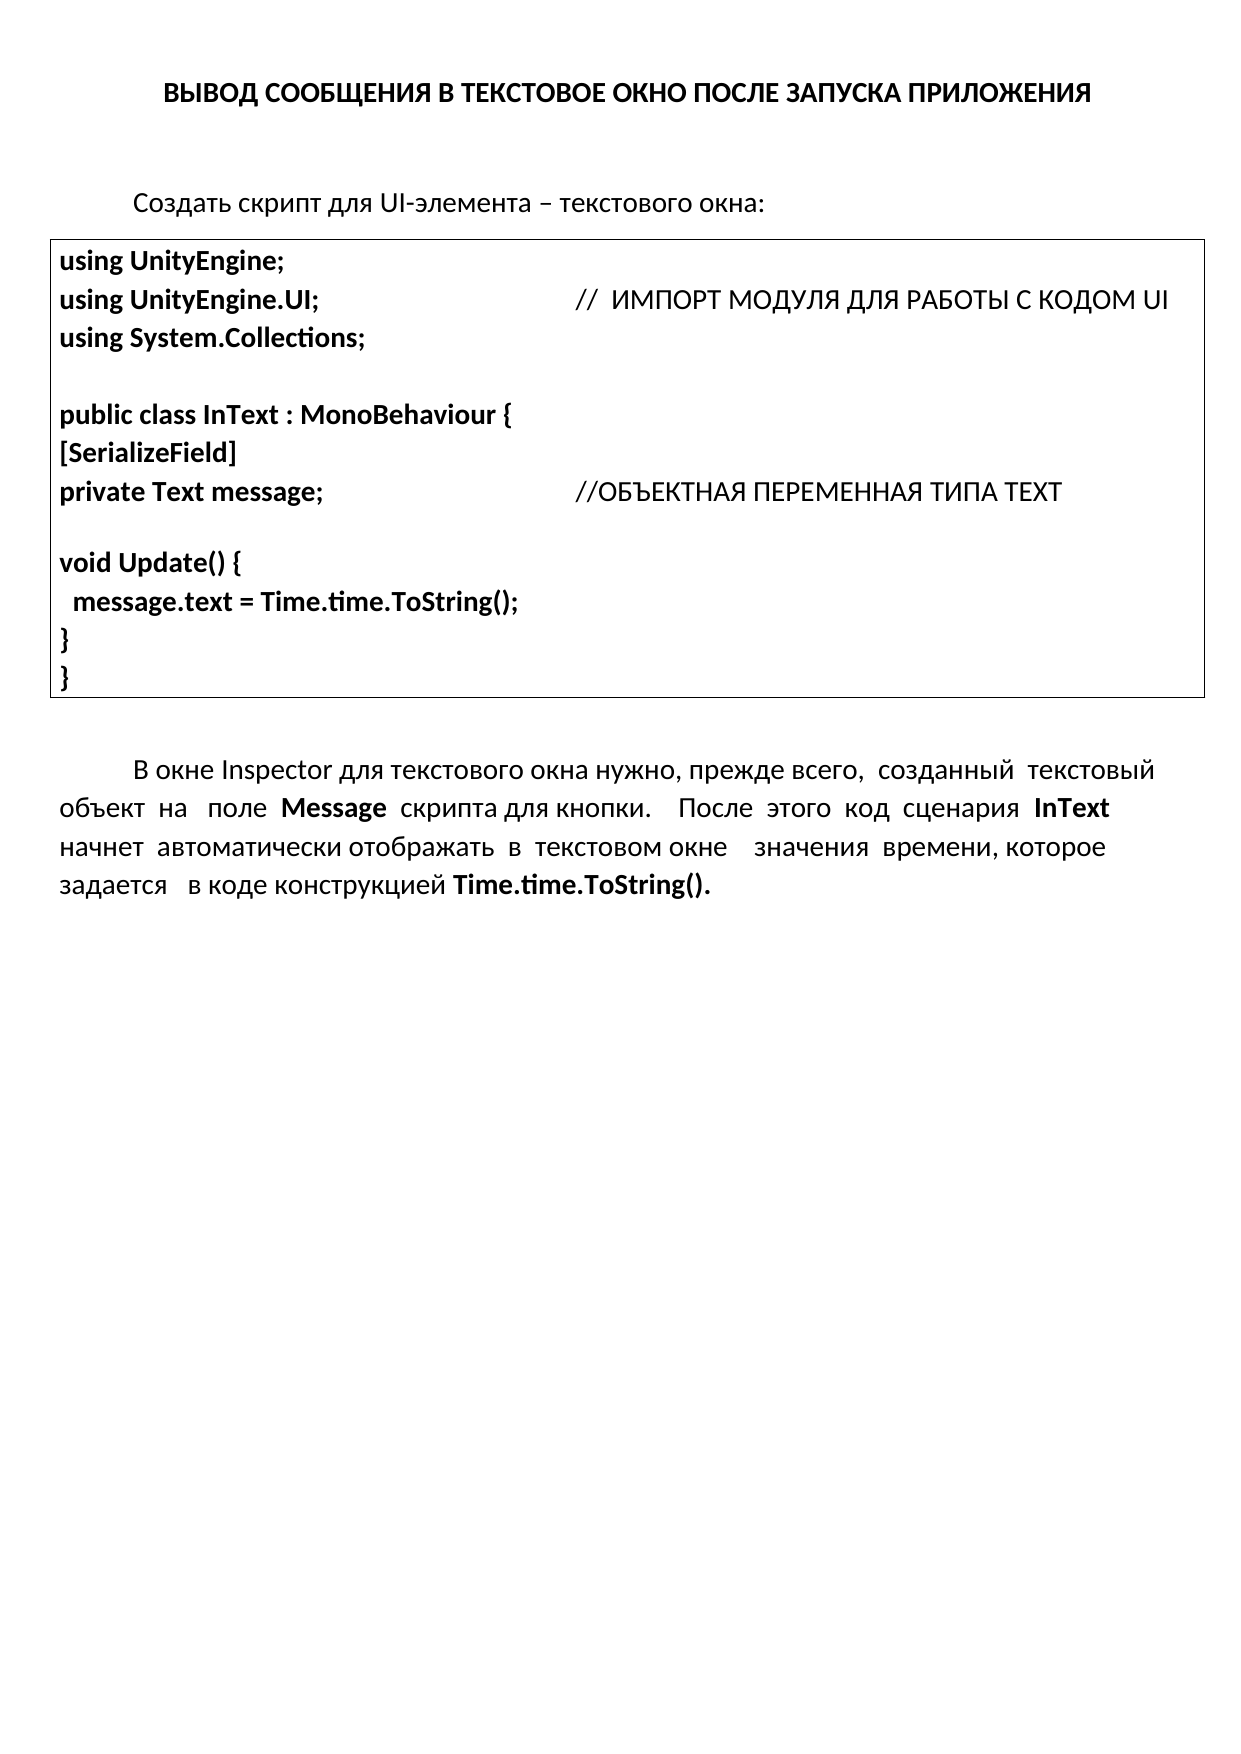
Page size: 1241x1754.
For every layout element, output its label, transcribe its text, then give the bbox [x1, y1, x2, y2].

text } [51, 618, 1204, 656]
text void Update() { [51, 541, 1204, 579]
text using UnityEngine; [51, 240, 1204, 278]
text message.text = Time.time.ToString(); [51, 579, 1204, 618]
text using System.Collections; [51, 316, 1204, 355]
text } [51, 656, 1204, 697]
text Создать скрипт для UI-элемента – текстового окна: [59, 184, 1196, 220]
text В окне Inspector для текстового окна нужно, прежде всего, созданный текстовый объект на поле Message скрипта для кнопки. После этого код сценария InText начнет автоматически отображать в текстовом окне значения времени, которое задается в коде конструкцией Time.time.ToString(). [59, 751, 1196, 902]
text private Text message; //ОБЪЕКТНАЯ ПЕРЕМЕННАЯ ТИПА TEXT [51, 470, 1204, 508]
text [SerializeField] [51, 431, 1204, 470]
text public class InText : MonoBehaviour { [51, 393, 1204, 431]
text using UnityEngine.UI; // ИМПОРТ МОДУЛЯ ДЛЯ РАБОТЫ С КОДОМ UI [51, 278, 1204, 316]
text ВЫВОД СООБЩЕНИЯ В ТЕКСТОВОЕ ОКНО ПОСЛЕ ЗАПУСКА ПРИЛОЖЕНИЯ [59, 74, 1196, 109]
